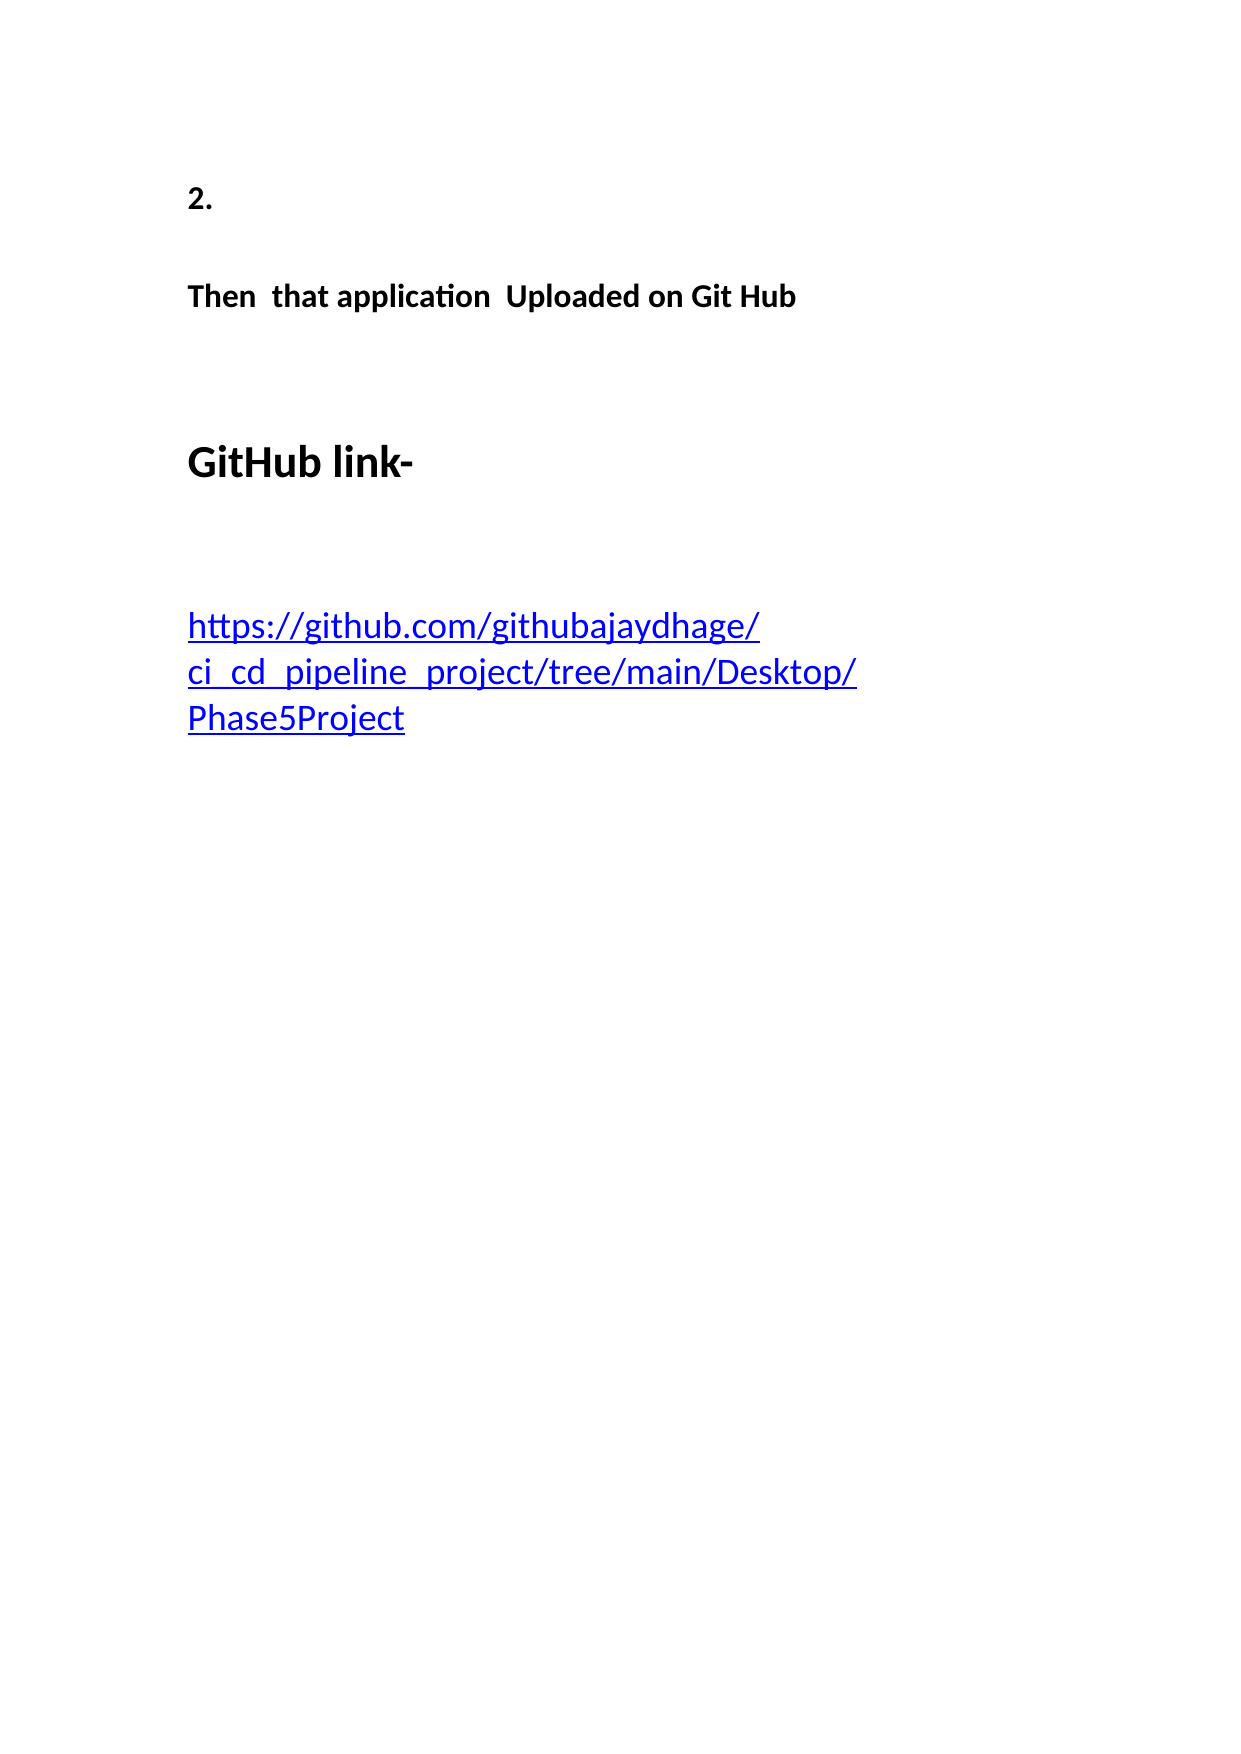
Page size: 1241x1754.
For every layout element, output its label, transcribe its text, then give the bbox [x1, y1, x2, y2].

subtitle Then that application Uploaded on Git Hub [187, 274, 1053, 315]
text https://github.com/githubajaydhage/ci_cd_pipeline_project/tree/main/Desktop/Phase5Project [187, 602, 1053, 739]
subtitle GitHub link- [187, 433, 1053, 489]
subtitle 2. [187, 177, 1053, 218]
